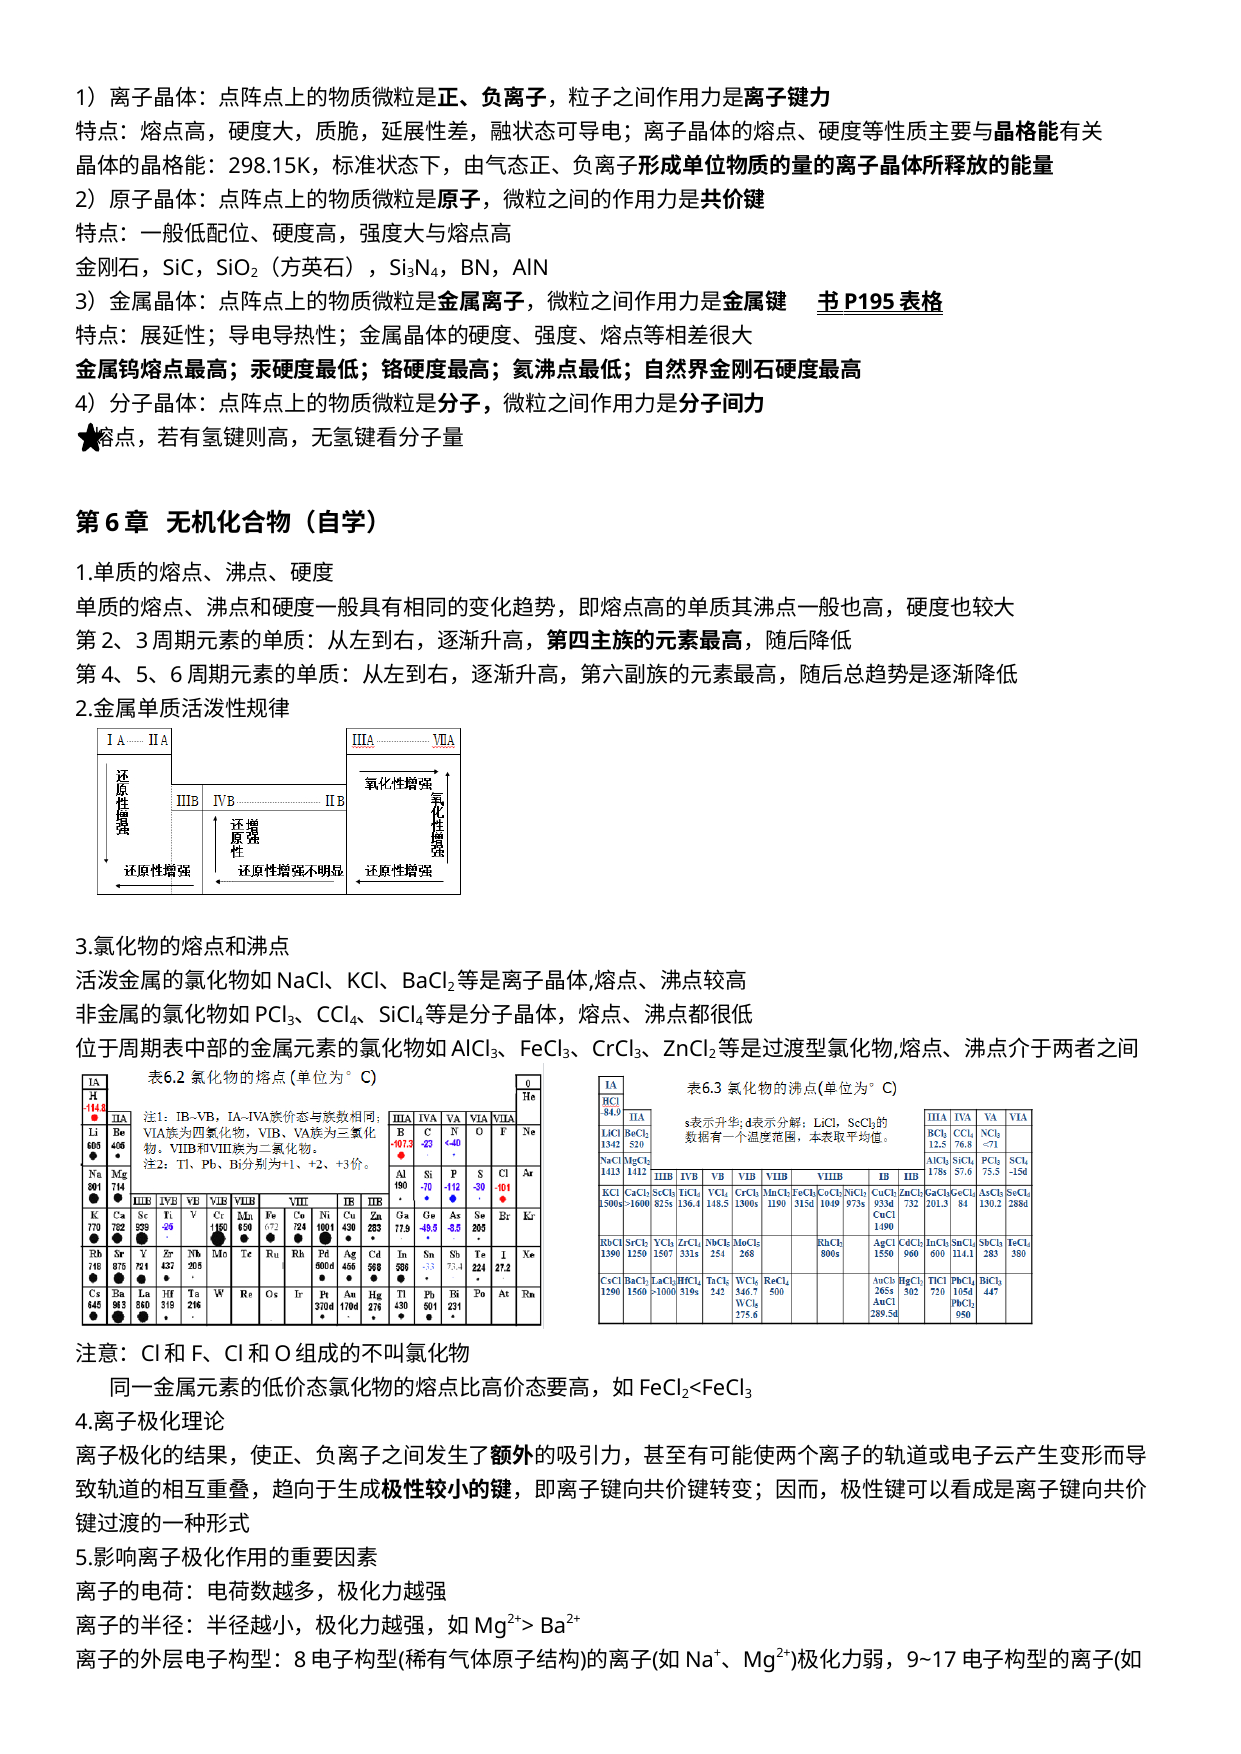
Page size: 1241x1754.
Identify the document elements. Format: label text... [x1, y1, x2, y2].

text 特点：一般低配位、硬度高，强度大与熔点高 [75, 215, 1165, 249]
text 单质的熔点、沸点和硬度一般具有相同的变化趋势，即熔点高的单质其沸点一般也高，硬度也较大 [75, 588, 1165, 622]
text 金刚石，SiC，SiO2（方英石），Si3N4，BN，AlN [75, 249, 1165, 283]
text 位于周期表中部的金属元素的氯化物如AlCl3、FeCl3、CrCl3、ZnCl2等是过渡型氯化物,熔点、沸点介于两者之间 [75, 1030, 1165, 1064]
text 离子极化的结果，使正、负离子之间发生了额外的吸引力，甚至有可能使两个离子的轨道或电子云产生变形而导致轨道的相互重叠，趋向于生成极性较小的键，即离子键向共价键转变；因而，极性键可以看成是离子键向共价键过渡的一种形式 [75, 1437, 1165, 1539]
text 第4、5、6周期元素的单质：从左到右，逐渐升高，第六副族的元素最高，随后总趋势是逐渐降低 [75, 656, 1165, 690]
text 特点：熔点高，硬度大，质脆，延展性差，融状态可导电；离子晶体的熔点、硬度等性质主要与晶格能有关 [75, 113, 1165, 147]
text 离子的电荷：电荷数越多，极化力越强 [75, 1573, 1165, 1607]
text 1）离子晶体：点阵点上的物质微粒是正、负离子，粒子之间作用力是离子键力 [75, 79, 1165, 113]
text 3）金属晶体：点阵点上的物质微粒是金属离子，微粒之间作用力是金属键 书P195表格 [75, 283, 1165, 317]
text 2.金属单质活泼性规律 [75, 690, 1165, 724]
text 注意：Cl和F、Cl和O组成的不叫氯化物 [75, 1335, 1165, 1369]
text 3.氯化物的熔点和沸点 [75, 928, 1165, 962]
text 第6章 无机化合物（自学） [75, 486, 1165, 554]
text 活泼金属的氯化物如NaCl、KCl、BaCl2等是离子晶体,熔点、沸点较高 [75, 962, 1165, 996]
text 熔点，若有氢键则高，无氢键看分子量 [75, 418, 1165, 452]
text 晶体的晶格能：298.15K，标准状态下，由气态正、负离子形成单位物质的量的离子晶体所释放的能量 [75, 147, 1165, 181]
text 2）原子晶体：点阵点上的物质微粒是原子，微粒之间的作用力是共价键 [75, 181, 1165, 215]
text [75, 1641, 1165, 1675]
text 同一金属元素的低价态氯化物的熔点比高价态要高，如FeCl2<FeCl3 [75, 1369, 1165, 1403]
text 离子的半径：半径越小，极化力越强，如 Mg2+> Ba2+ [75, 1607, 1165, 1641]
text 特点：展延性；导电导热性；金属晶体的硬度、强度、熔点等相差很大 金属钨熔点最高；汞硬度最低；铬硬度最高；氦沸点最低；自然界金刚石硬度最高 [75, 317, 1165, 384]
picture [75, 1063, 544, 1329]
text 第2、3周期元素的单质：从左到右，逐渐升高，第四主族的元素最高，随后降低 [75, 622, 1165, 656]
text 4）分子晶体：点阵点上的物质微粒是分子，微粒之间作用力是分子间力 [75, 384, 1165, 418]
picture [595, 1070, 1036, 1329]
text 1.单质的熔点、沸点、硬度 [75, 554, 1165, 588]
text 4.离子极化理论 [75, 1403, 1165, 1437]
picture [75, 724, 468, 898]
text 非金属的氯化物如PCl3、CCl4、SiCl4等是分子晶体，熔点、沸点都很低 [75, 996, 1165, 1030]
text 5.影响离子极化作用的重要因素 [75, 1539, 1165, 1573]
